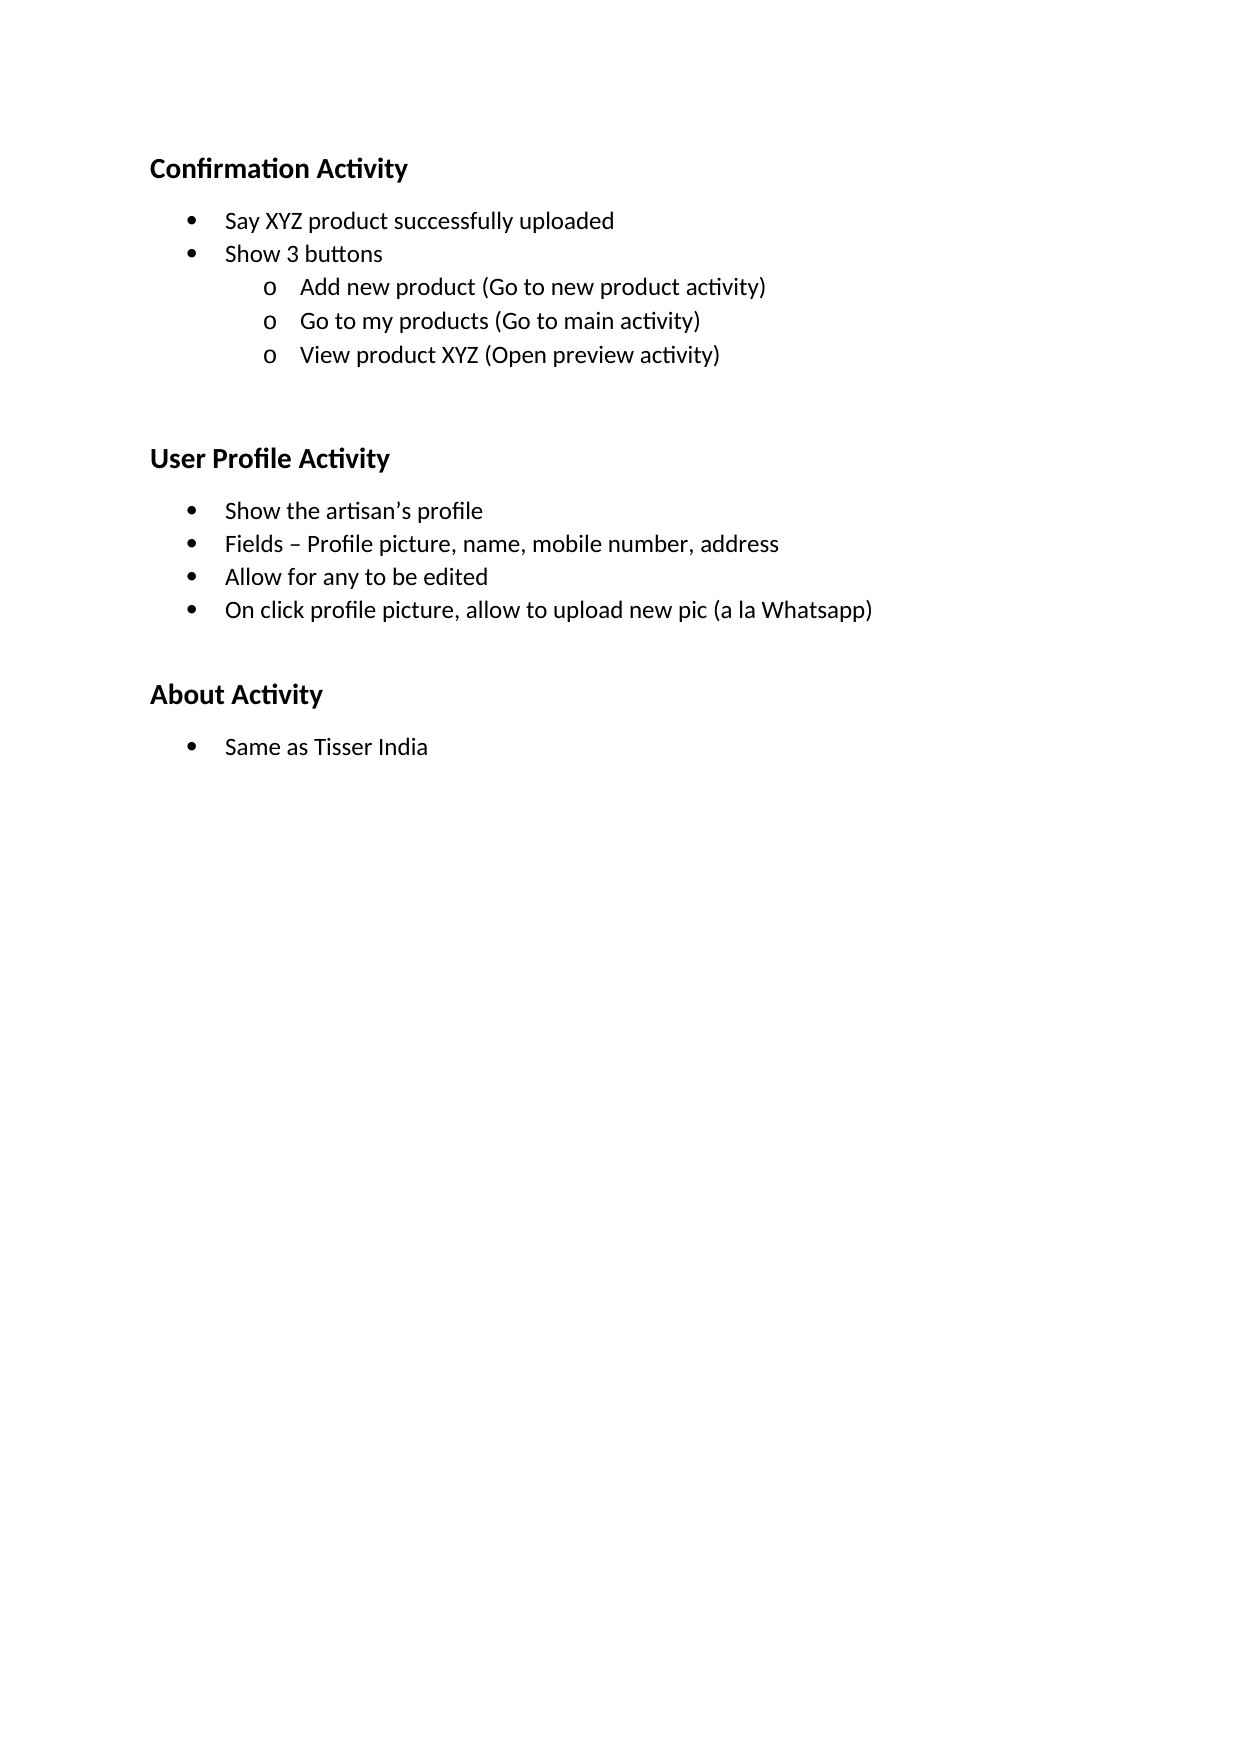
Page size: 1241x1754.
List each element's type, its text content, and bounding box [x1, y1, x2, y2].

list View product XYZ (Open preview activity) [262, 339, 1090, 371]
list Same as Tisser India [187, 731, 1090, 762]
list Fields – Profile picture, name, mobile number, address [187, 528, 1090, 558]
text User Profile Activity [150, 440, 1090, 476]
text About Activity [150, 676, 1090, 712]
list Allow for any to be edited [187, 561, 1090, 591]
list Show 3 buttons [187, 238, 1090, 268]
list Go to my products (Go to main activity) [262, 305, 1090, 337]
list Add new product (Go to new product activity) [262, 271, 1090, 303]
list On click profile picture, allow to upload new pic (a la Whatsapp) [187, 594, 1090, 624]
text Confirmation Activity [150, 150, 1090, 186]
list Show the artisan’s profile [187, 495, 1090, 526]
list Say XYZ product successfully uploaded [187, 205, 1090, 236]
